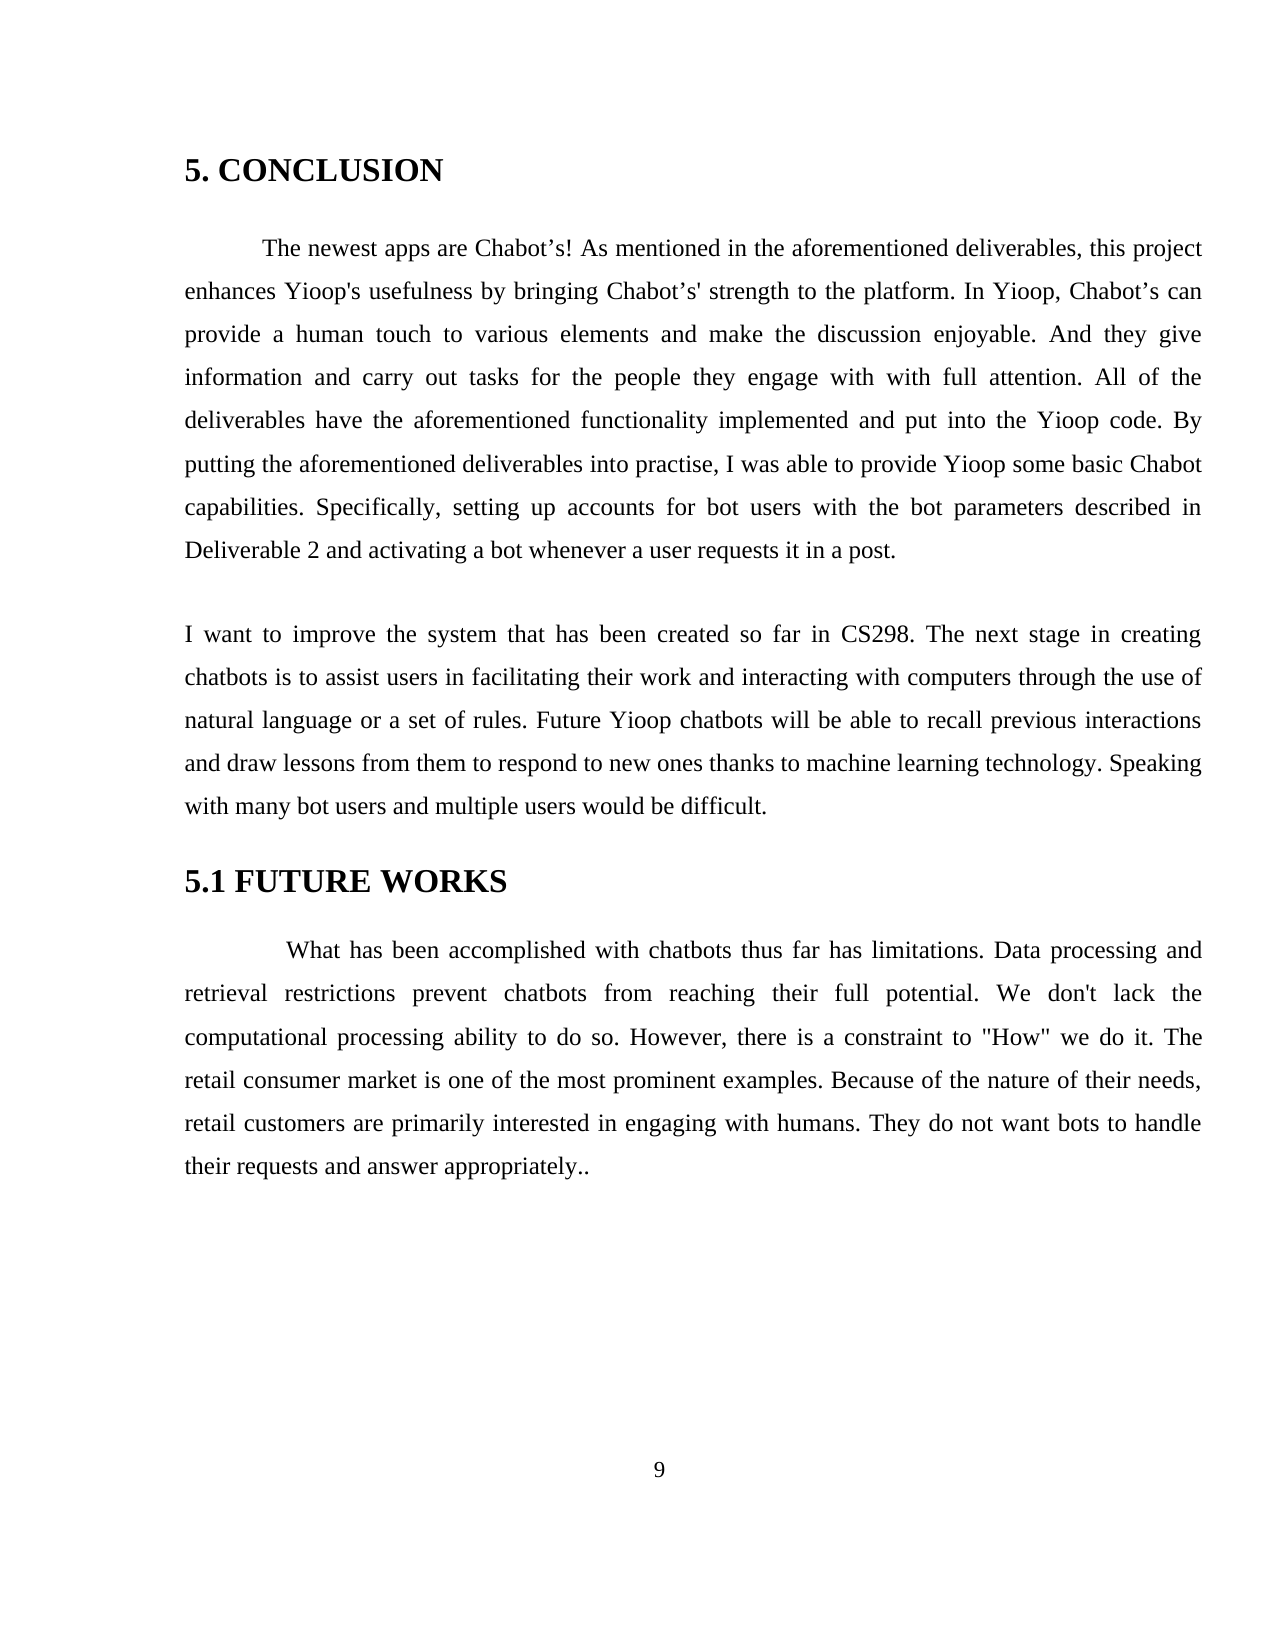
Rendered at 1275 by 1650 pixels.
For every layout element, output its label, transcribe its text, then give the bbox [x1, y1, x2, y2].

text I want to improve the system that has been created so far in CS298. The next stage in creating chatbots is to assist users in facilitating their work and interacting with computers through the use of natural language or a set of rules. Future Yioop chatbots will be able to recall previous interactions and draw lessons from them to respond to new ones thanks to machine learning technology. Speaking with many bot users and multiple users would be difficult. [184, 578, 1203, 820]
text What has been accomplished with chatbots thus far has limitations. Data processing and retrieval restrictions prevent chatbots from reaching their full potential. We don't lack the computational processing ability to do so. However, there is a constraint to "How" we do it. The retail consumer market is one of the most prominent examples. Because of the nature of their needs, retail customers are primarily interested in engaging with humans. They do not want bots to handle their requests and answer appropriately.. [184, 935, 1203, 1180]
subtitle 5. CONCLUSION [184, 150, 1237, 188]
subtitle 5.1 FUTURE WORKS [184, 861, 1237, 900]
text The newest apps are Chabot’s! As mentioned in the aforementioned deliverables, this project enhances Yioop's usefulness by bringing Chabot’s' strength to the platform. In Yioop, Chabot’s can provide a human touch to various elements and make the discussion enjoyable. And they give information and carry out tasks for the people they engage with with full attention. All of the deliverables have the aforementioned functionality implemented and put into the Yioop code. By putting the aforementioned deliverables into practise, I was able to provide Yioop some basic Chabot capabilities. Specifically, setting up accounts for bot users with the bot parameters described in Deliverable 2 and activating a bot whenever a user requests it in a post. [184, 233, 1203, 564]
